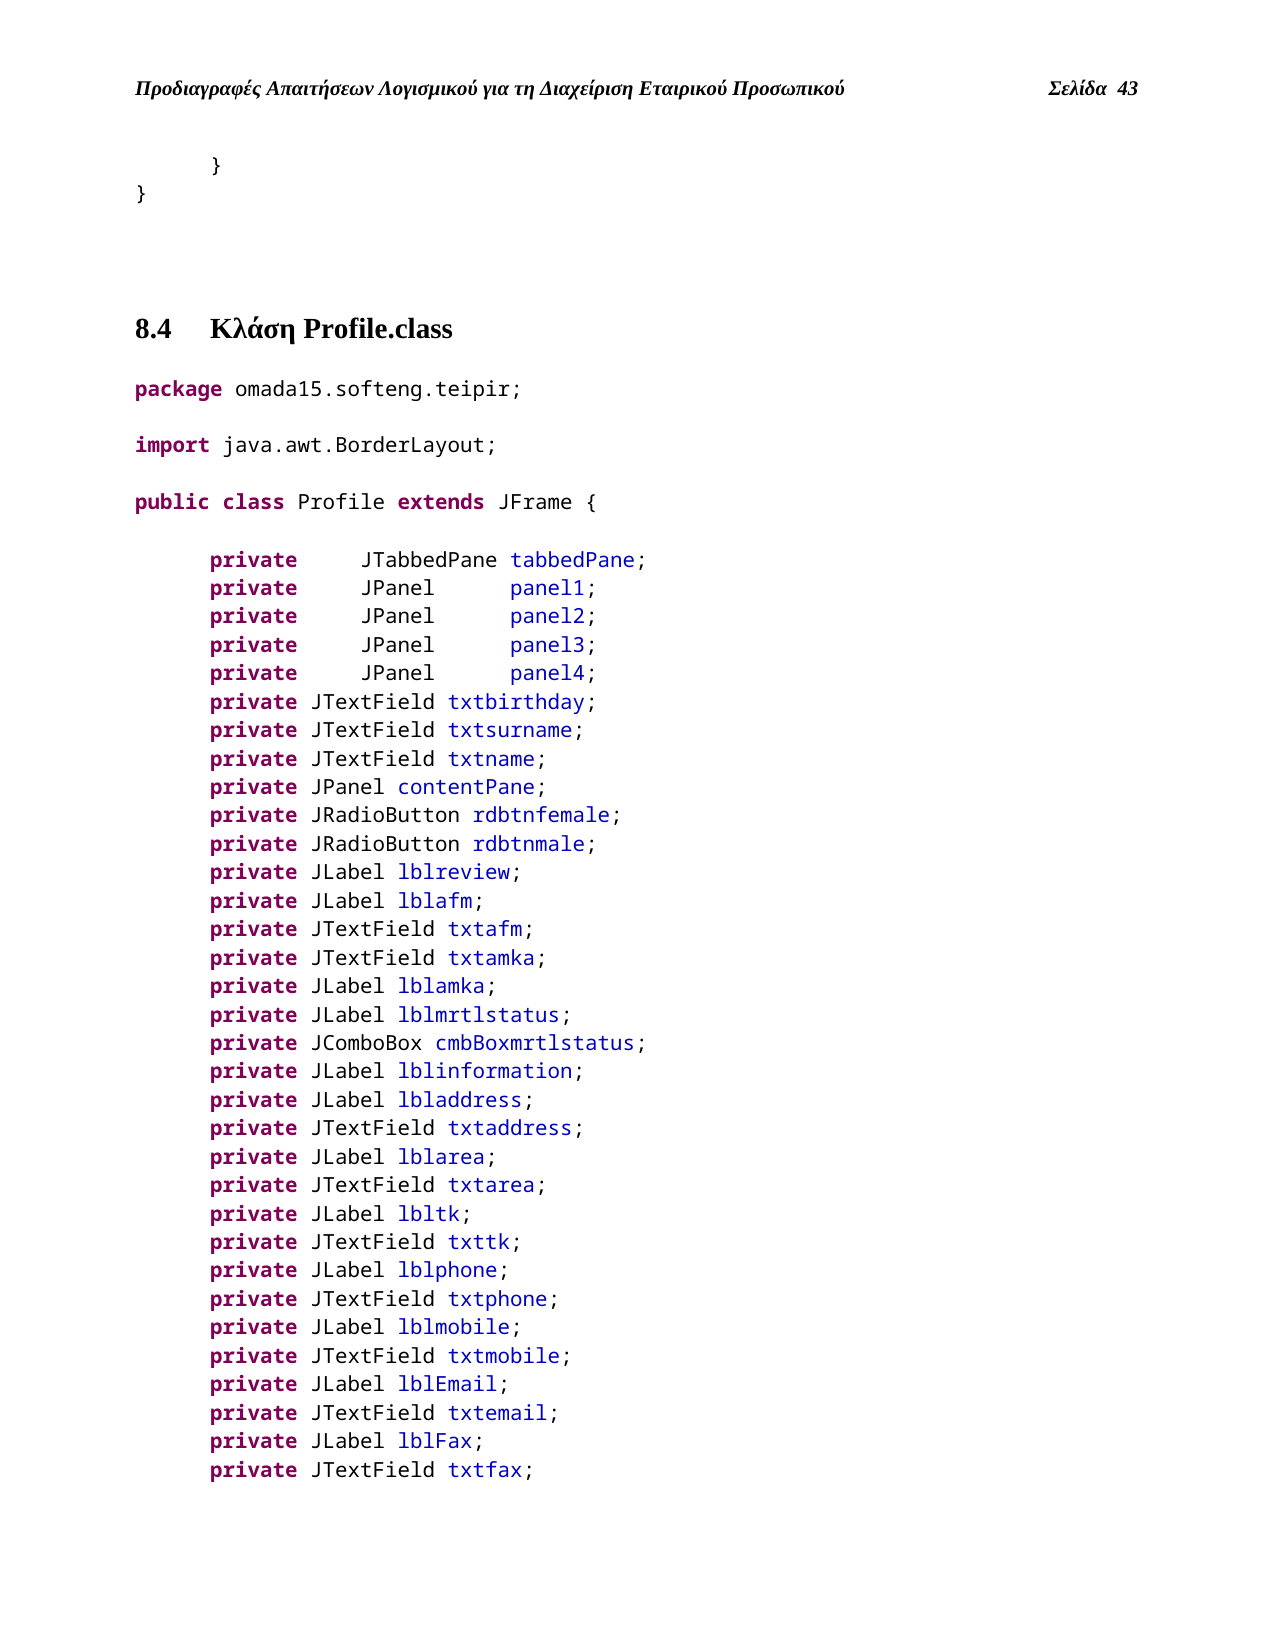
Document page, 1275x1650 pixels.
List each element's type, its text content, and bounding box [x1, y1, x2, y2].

text private JLabel lblinformation; [135, 1057, 1137, 1085]
text private JTabbedPane tabbedPane; [135, 545, 1137, 573]
text private JLabel lblphone; [135, 1256, 1137, 1284]
text private JTextField txtafm; [135, 914, 1137, 943]
text private JTextField txtemail; [135, 1398, 1137, 1426]
text private JComboBox cmbBoxmrtlstatus; [135, 1028, 1137, 1057]
text private JPanel panel1; [135, 573, 1137, 602]
text private JTextField txttk; [135, 1227, 1137, 1256]
text private JLabel lbltk; [135, 1199, 1137, 1227]
text private JPanel contentPane; [135, 772, 1137, 801]
text private JTextField txtfax; [135, 1455, 1137, 1483]
text private JRadioButton rdbtnmale; [135, 829, 1137, 857]
text private JPanel panel2; [135, 602, 1137, 630]
subtitle Κλάση Profile.class [135, 311, 1137, 344]
text private JLabel lblmrtlstatus; [135, 1000, 1137, 1028]
text private JTextField txtarea; [135, 1170, 1137, 1199]
text private JLabel lblarea; [135, 1142, 1137, 1170]
text private JTextField txtname; [135, 744, 1137, 772]
text private JRadioButton rdbtnfemale; [135, 801, 1137, 829]
text private JTextField txtaddress; [135, 1113, 1137, 1142]
text private JLabel lbladdress; [135, 1085, 1137, 1113]
text } [135, 150, 1137, 178]
text private JLabel lblamka; [135, 971, 1137, 1000]
text private JTextField txtbirthday; [135, 687, 1137, 715]
text package omada15.softeng.teipir; [135, 374, 1137, 402]
text private JLabel lblmobile; [135, 1312, 1137, 1341]
text import java.awt.BorderLayout; [135, 431, 1137, 459]
text private JLabel lblFax; [135, 1426, 1137, 1455]
text private JTextField txtmobile; [135, 1341, 1137, 1369]
text private JPanel panel4; [135, 658, 1137, 687]
text private JTextField txtphone; [135, 1284, 1137, 1312]
text public class Profile extends JFrame { [135, 487, 1137, 516]
text private JLabel lblEmail; [135, 1369, 1137, 1398]
text private JTextField txtsurname; [135, 715, 1137, 744]
text private JLabel lblreview; [135, 857, 1137, 886]
text private JTextField txtamka; [135, 943, 1137, 971]
text } [135, 178, 1137, 207]
text private JPanel panel3; [135, 630, 1137, 658]
text private JLabel lblafm; [135, 886, 1137, 914]
